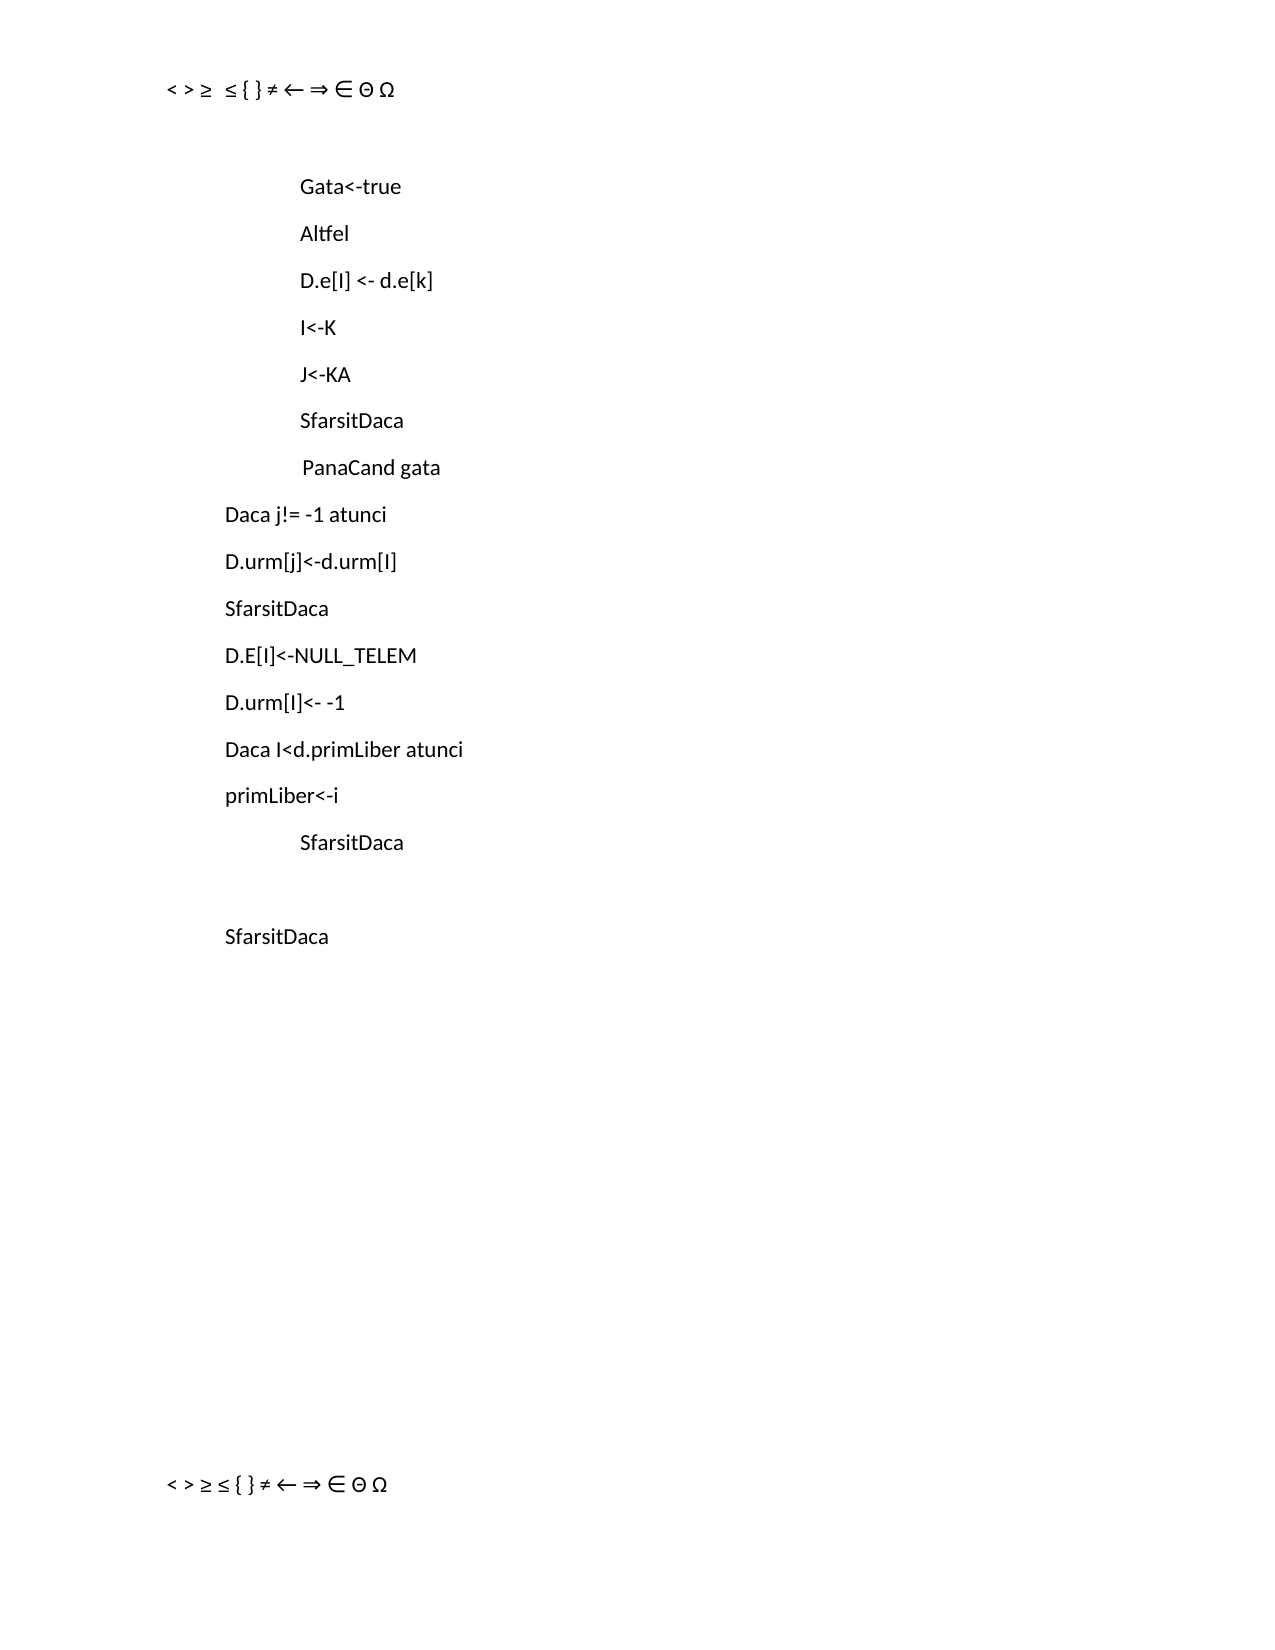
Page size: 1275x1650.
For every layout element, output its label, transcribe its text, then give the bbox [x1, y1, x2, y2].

text Daca j!= -1 atunci [225, 500, 1125, 528]
text SfarsitDaca [225, 407, 1125, 434]
text Gata<-true [225, 172, 1125, 200]
text SfarsitDaca [225, 828, 1125, 856]
text I<-K [225, 313, 1125, 341]
text SfarsitDaca [225, 594, 1125, 622]
text J<-KA [225, 360, 1125, 388]
text SfarsitDaca [225, 922, 1125, 950]
text primLiber<-i [225, 782, 1125, 809]
text D.urm[j]<-d.urm[I] [225, 547, 1125, 575]
text D.E[I]<-NULL_TELEM [225, 641, 1125, 669]
text Daca I<d.primLiber atunci [225, 735, 1125, 763]
text Altfel [225, 219, 1125, 247]
text PanaCand gata [225, 453, 1125, 481]
text D.urm[I]<- -1 [225, 688, 1125, 716]
text D.e[I] <- d.e[k] [225, 266, 1125, 294]
